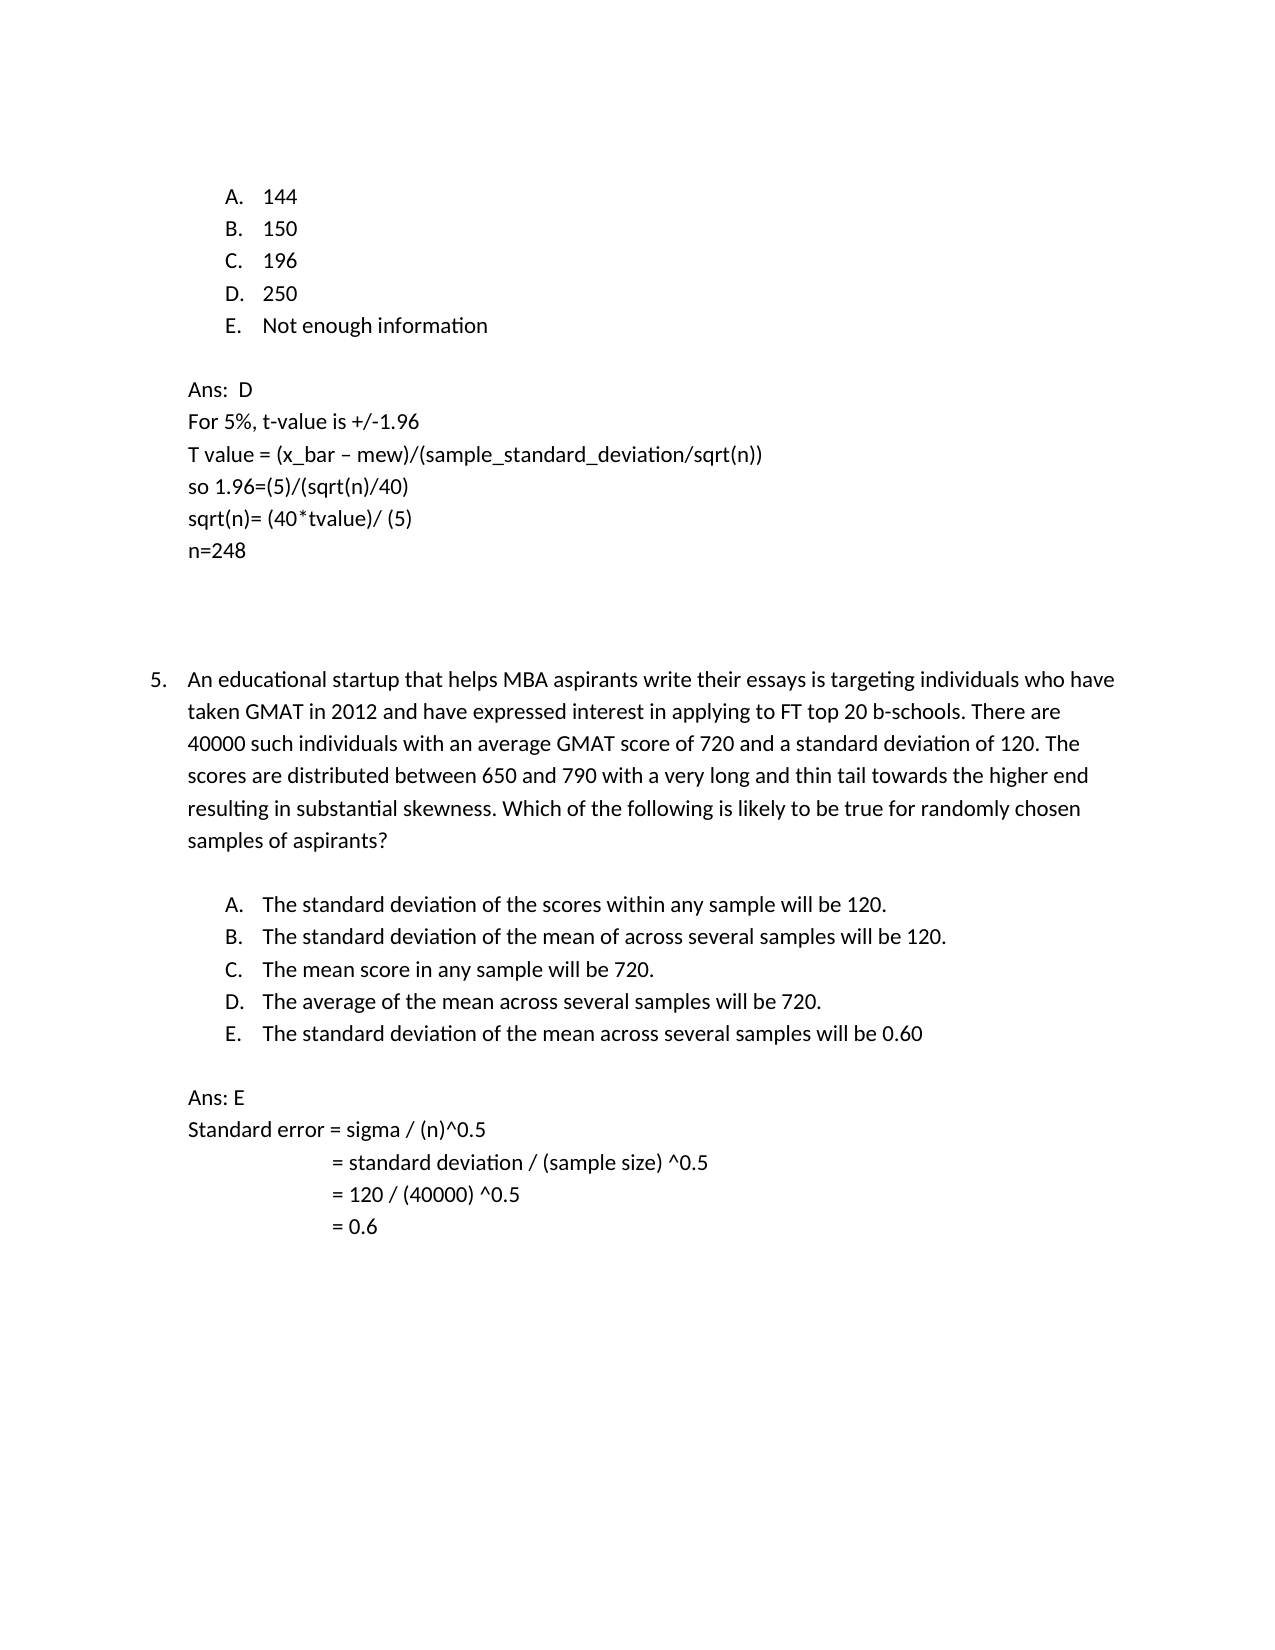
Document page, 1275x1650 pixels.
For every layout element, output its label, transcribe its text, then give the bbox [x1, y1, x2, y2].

text sqrt(n)= (40*tvalue)/ (5) [188, 504, 1125, 532]
text Ans: E [188, 1083, 1125, 1111]
text T value = (x_bar – mew)/(sample_standard_deviation/sqrt(n)) [188, 440, 1125, 468]
text so 1.96=(5)/(sqrt(n)/40) [188, 472, 1125, 500]
list The mean score in any sample will be 720. [225, 955, 1125, 983]
text = standard deviation / (sample size) ^0.5 [188, 1148, 1125, 1176]
text n=248 [188, 536, 1125, 564]
list An educational startup that helps MBA aspirants write their essays is targeting individuals who have taken GMAT in 2012 and have expressed interest in applying to FT top 20 b-schools. There are 40000 such individuals with an average GMAT score of 720 and a standard deviation of 120. The scores are distributed between 650 and 790 with a very long and thin tail towards the higher end resulting in substantial skewness. Which of the following is likely to be true for randomly chosen samples of aspirants? [150, 665, 1125, 854]
text = 0.6 [188, 1212, 1125, 1240]
list The standard deviation of the scores within any sample will be 120. [225, 890, 1125, 918]
list 250 [225, 279, 1125, 307]
text Ans: D [188, 375, 1125, 403]
list The standard deviation of the mean of across several samples will be 120. [225, 922, 1125, 951]
list The standard deviation of the mean across several samples will be 0.60 [225, 1019, 1125, 1047]
text Standard error = sigma / (n)^0.5 [188, 1116, 1125, 1144]
list 196 [225, 247, 1125, 274]
text For 5%, t-value is +/-1.96 [188, 407, 1125, 436]
list The average of the mean across several samples will be 720. [225, 987, 1125, 1015]
list Not enough information [225, 311, 1125, 339]
list 150 [225, 214, 1125, 242]
text = 120 / (40000) ^0.5 [188, 1180, 1125, 1208]
list 144 [225, 182, 1125, 210]
